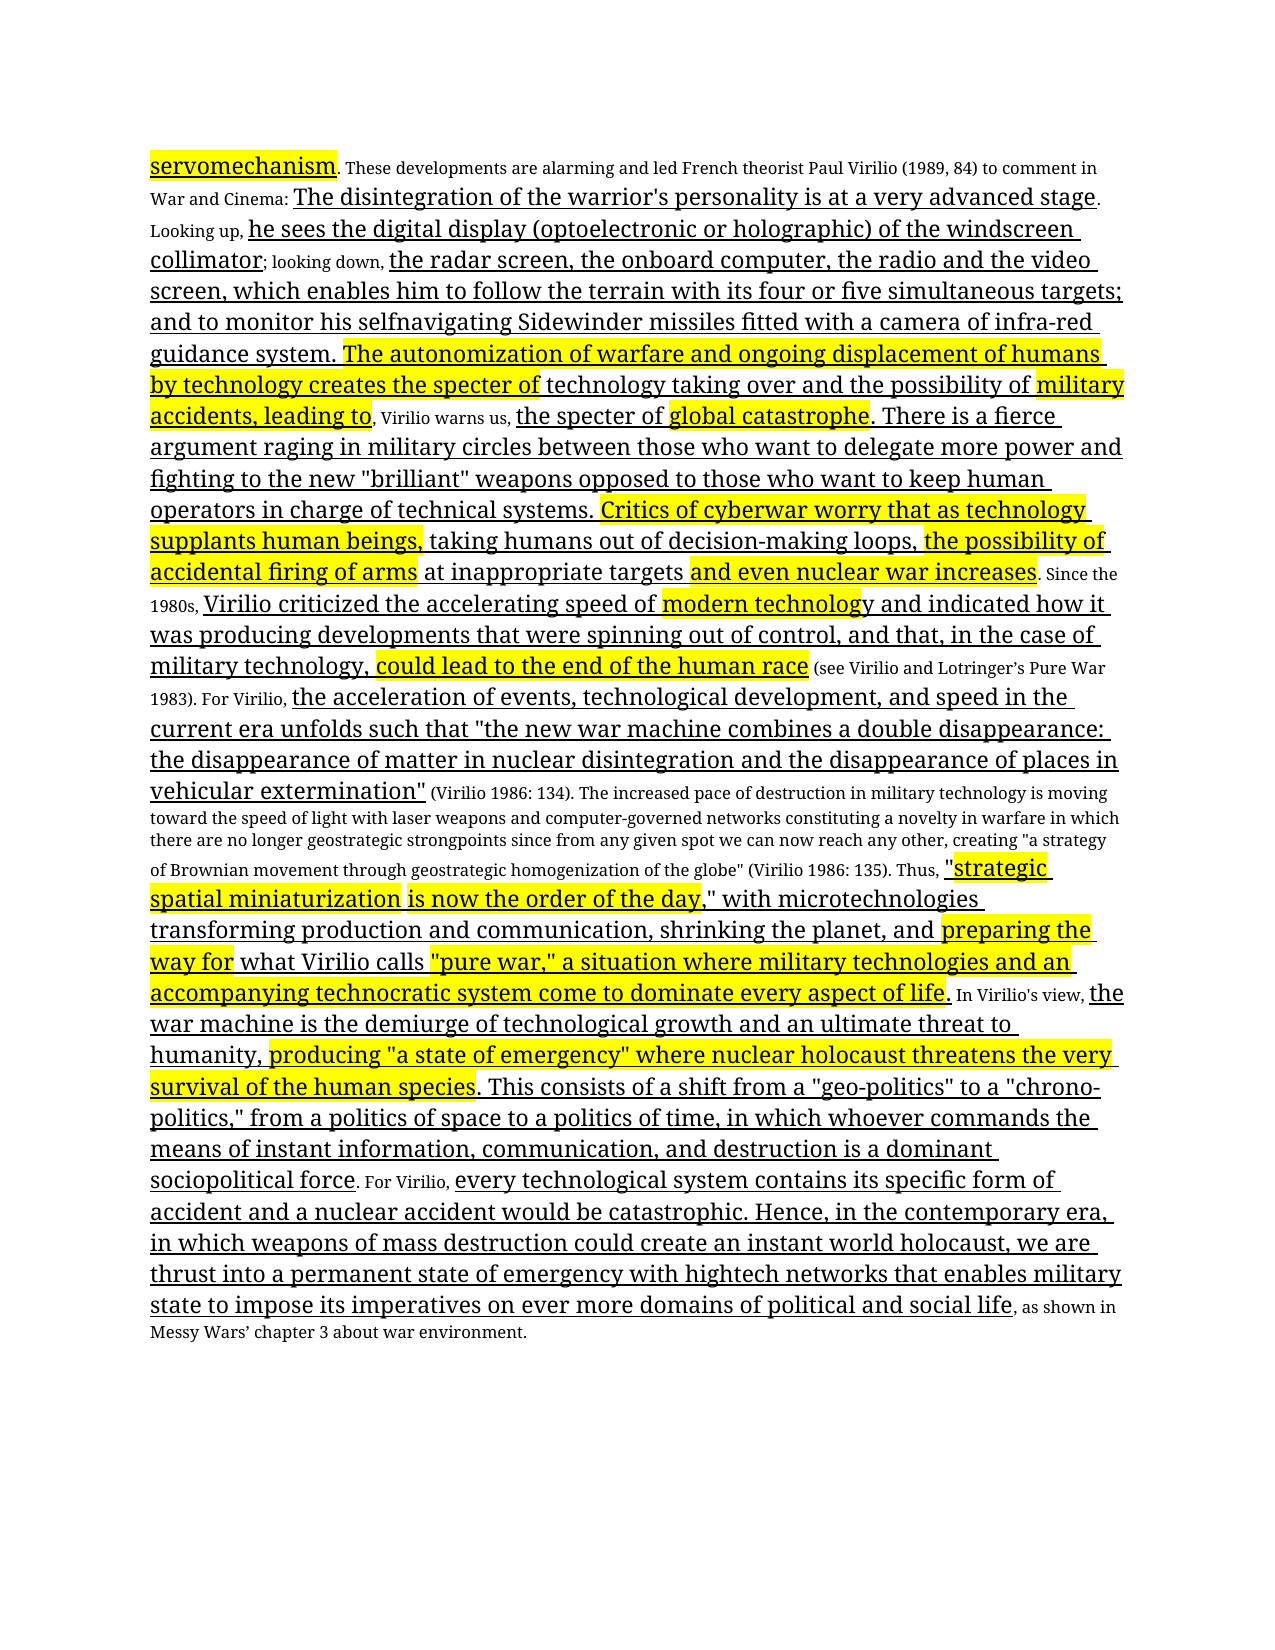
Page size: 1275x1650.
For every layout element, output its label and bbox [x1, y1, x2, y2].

text [150, 150, 1125, 1343]
